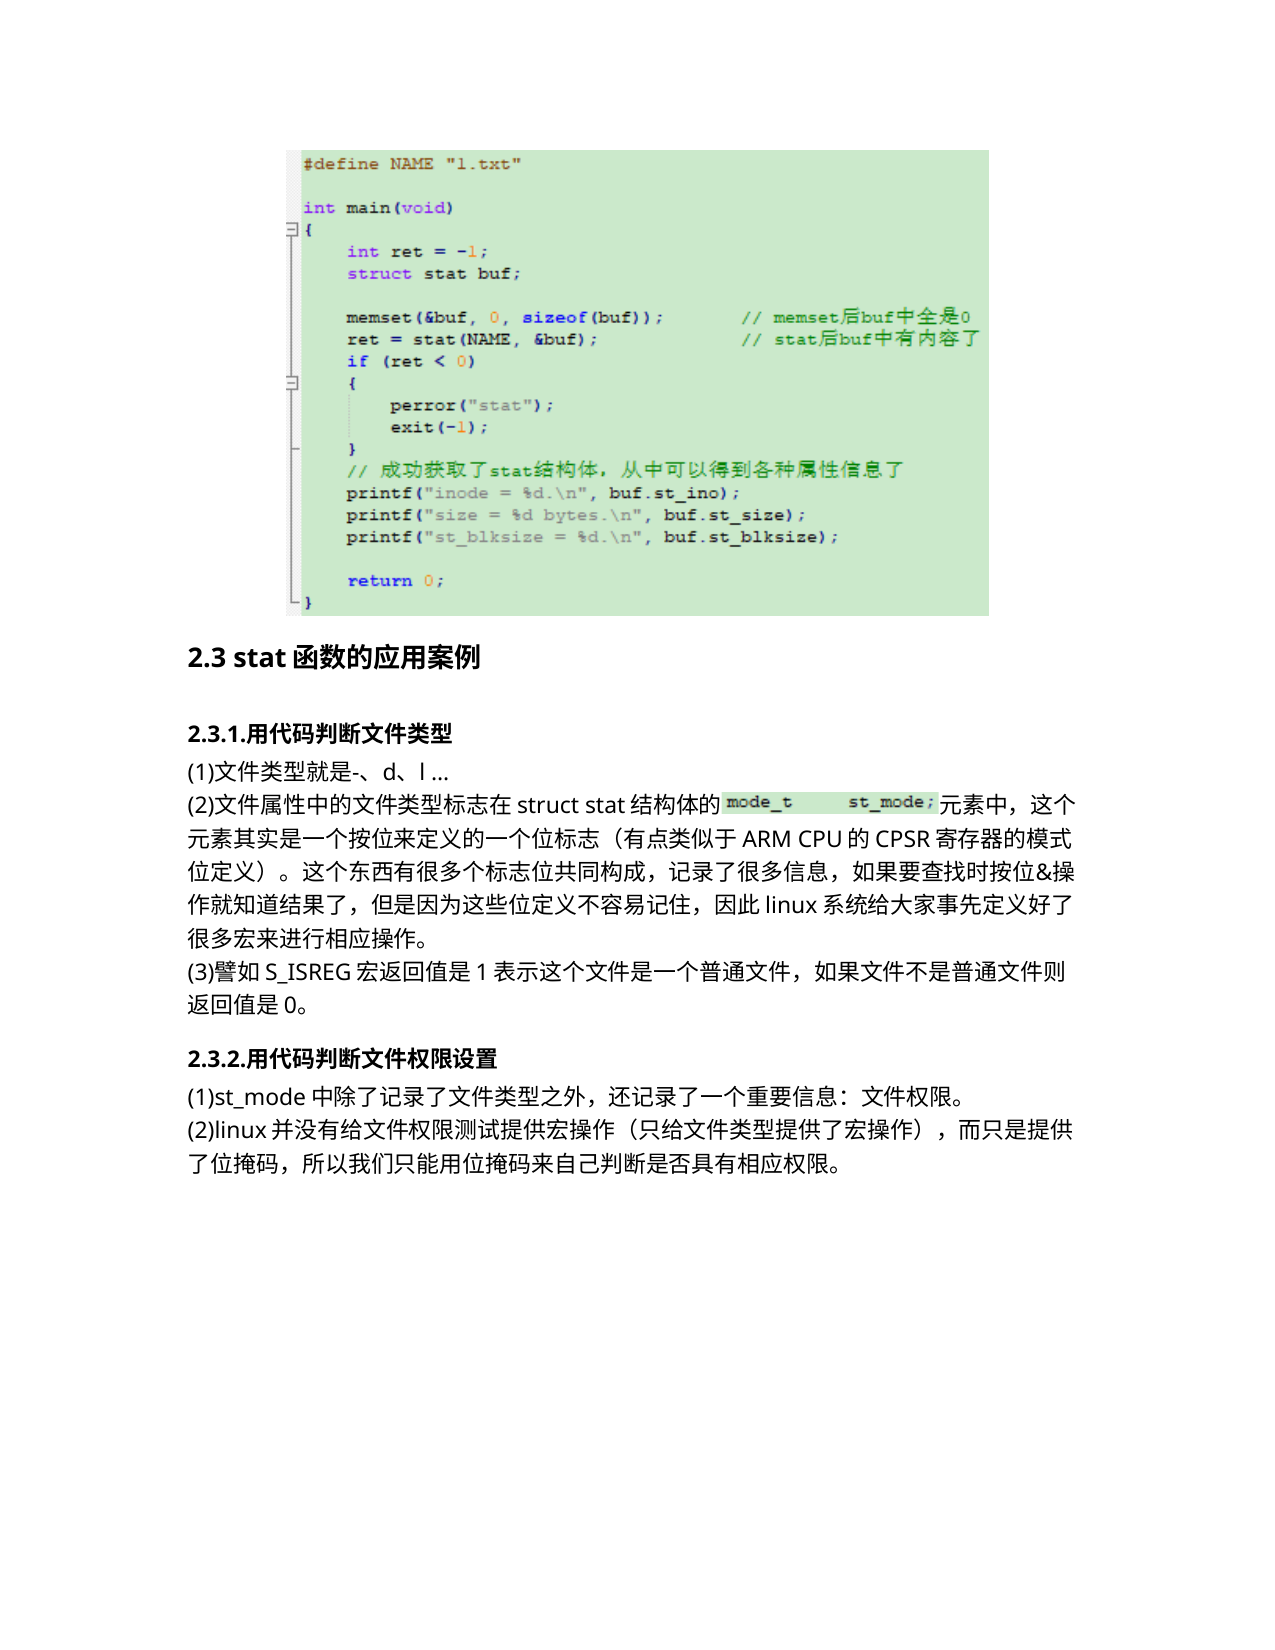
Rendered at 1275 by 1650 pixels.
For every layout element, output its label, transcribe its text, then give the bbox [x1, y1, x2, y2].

text (3)譬如S_ISREG宏返回值是1表示这个文件是一个普通文件，如果文件不是普通文件则返回值是0。 [187, 954, 1087, 1021]
text (1)文件类型就是-、d、l … [187, 754, 1087, 787]
subtitle 2.3 stat函数的应用案例 [187, 636, 1087, 676]
subtitle 2.3.1.用代码判断文件类型 [187, 716, 1087, 750]
text (2)文件属性中的文件类型标志在struct stat结构体的元素中，这个元素其实是一个按位来定义的一个位标志（有点类似于ARM CPU的CPSR寄存器的模式位定义）。这个东西有很多个标志位共同构成，记录了很多信息，如果要查找时按位&操作就知道结果了，但是因为这些位定义不容易记住，因此linux系统给大家事先定义好了很多宏来进行相应操作。 [187, 787, 1087, 954]
text (2)linux并没有给文件权限测试提供宏操作（只给文件类型提供了宏操作），而只是提供了位掩码，所以我们只能用位掩码来自己判断是否具有相应权限。 [187, 1112, 1087, 1179]
subtitle 2.3.2.用代码判断文件权限设置 [187, 1041, 1087, 1075]
picture [286, 150, 989, 616]
picture [721, 792, 939, 814]
text (1)st_mode中除了记录了文件类型之外，还记录了一个重要信息：文件权限。 [187, 1079, 1087, 1112]
